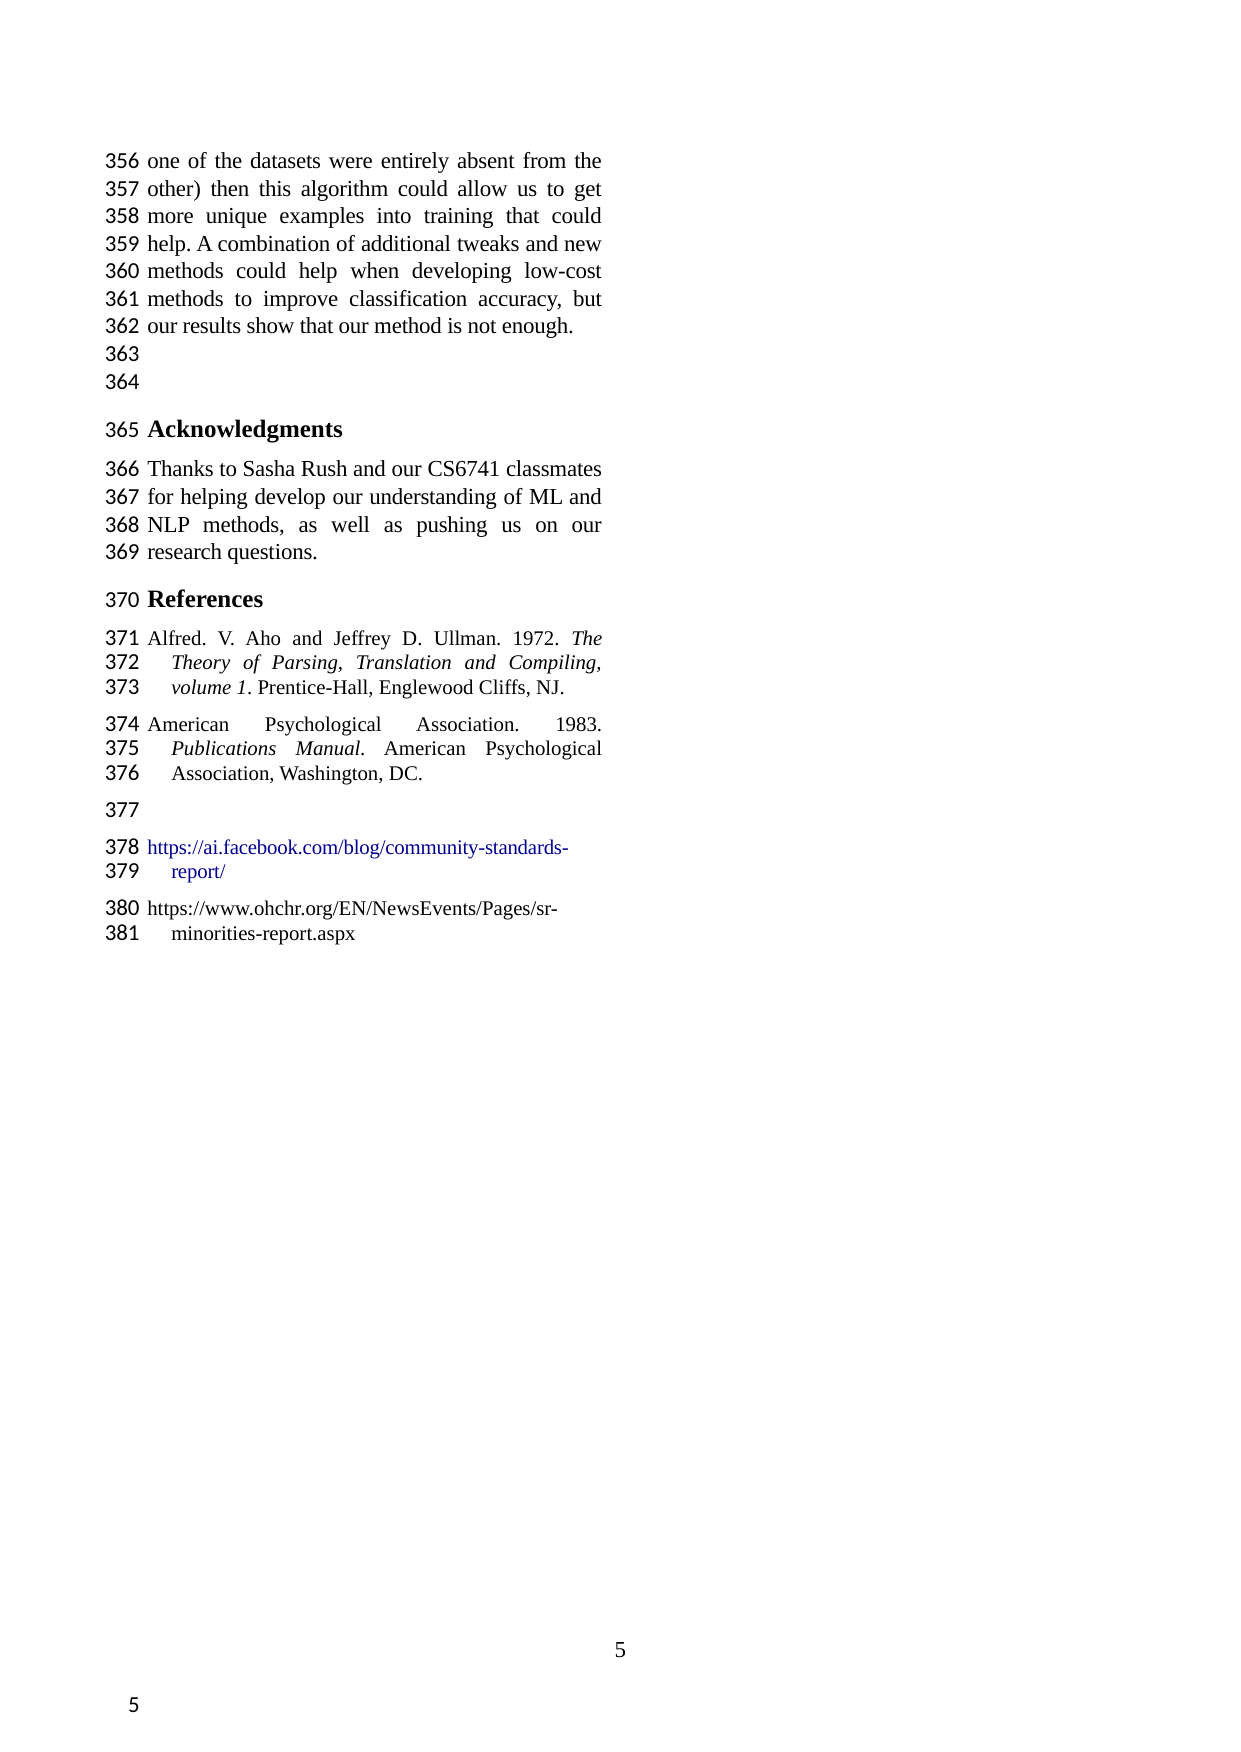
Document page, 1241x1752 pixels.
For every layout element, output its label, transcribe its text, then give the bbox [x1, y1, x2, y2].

text References [147, 584, 602, 613]
text American Psychological Association. 1983. Publications Manual. American Psychological Association, Washington, DC. [147, 712, 602, 785]
text Alfred. V. Aho and Jeffrey D. Ullman. 1972. The Theory of Parsing, Translation and Compiling, volume 1. Prentice-Hall, Englewood Cliffs, NJ. [147, 626, 602, 699]
text Thanks to Sasha Rush and our CS6741 classmates for helping develop our understanding of ML and NLP methods, as well as pushing us on our research questions. [147, 455, 602, 564]
text Acknowledgments [147, 414, 602, 443]
text https://ai.facebook.com/blog/community-standards-report/ [147, 835, 602, 883]
text https://www.ohchr.org/EN/NewsEvents/Pages/sr-minorities-report.aspx [147, 896, 602, 945]
